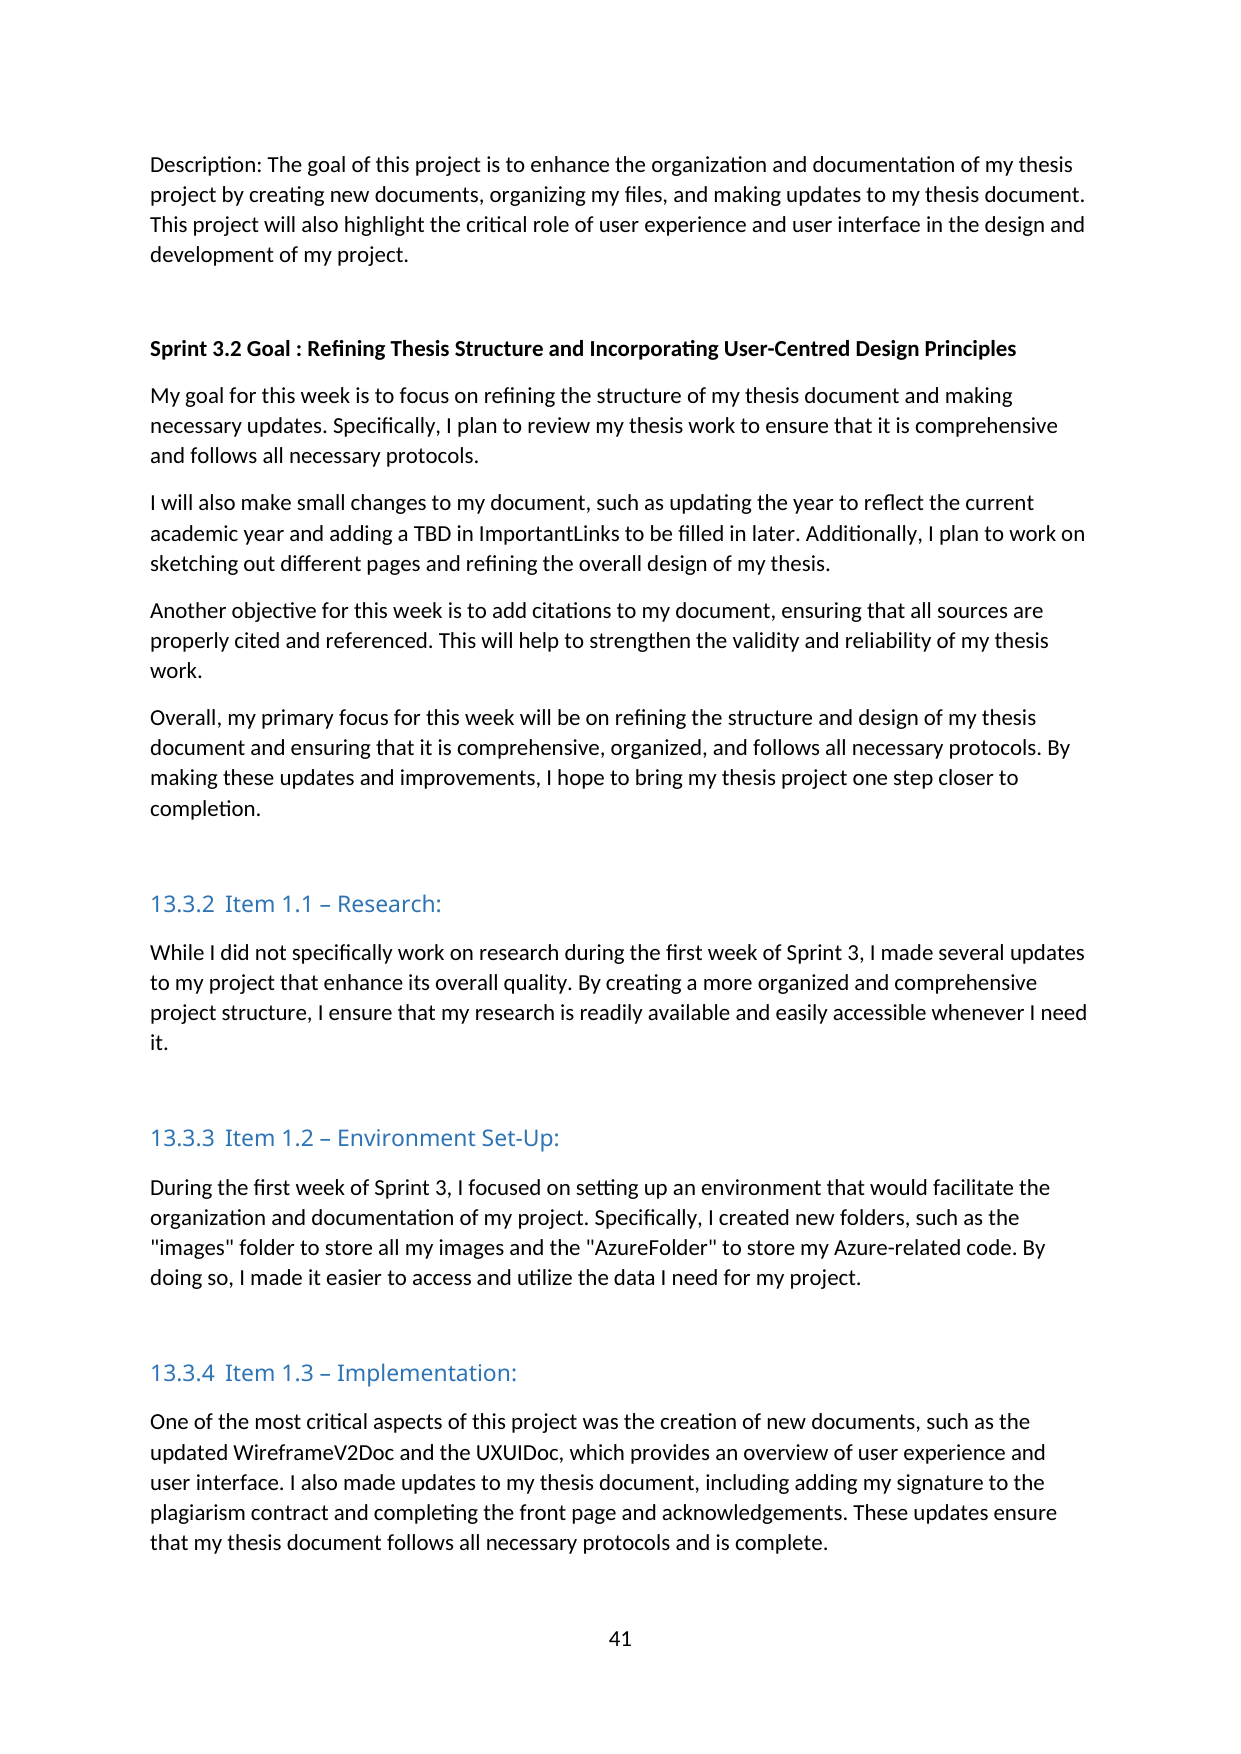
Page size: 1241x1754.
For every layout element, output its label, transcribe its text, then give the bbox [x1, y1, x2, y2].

text Another objective for this week is to add citations to my document, ensuring that all sources are properly cited and referenced. This will help to strengthen the validity and reliability of my thesis work. [150, 596, 1090, 684]
text During the first week of Sprint 3, I focused on setting up an environment that would facilitate the organization and documentation of my project. Specifically, I created new folders, such as the "images" folder to store all my images and the "AzureFolder" to store my Azure-related code. By doing so, I made it easier to access and utilize the data I need for my project. [150, 1173, 1090, 1291]
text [150, 150, 1090, 269]
text I will also make small changes to my document, such as updating the year to reflect the current academic year and adding a TBD in ImportantLinks to be filled in later. Additionally, I plan to work on sketching out different pages and refining the overall design of my thesis. [150, 488, 1090, 577]
text Sprint 3.2 Goal : Refining Thesis Structure and Incorporating User-Centred Design Principles [150, 334, 1090, 362]
subtitle Item 1.2 – Environment Set-Up: [150, 1122, 1090, 1153]
text While I did not specifically work on research during the first week of Sprint 3, I made several updates to my project that enhance its overall quality. By creating a more organized and comprehensive project structure, I ensure that my research is readily available and easily accessible whenever I need it. [150, 938, 1090, 1057]
text One of the most critical aspects of this project was the creation of new documents, such as the updated WireframeV2Doc and the UXUIDoc, which provides an overview of user experience and user interface. I also made updates to my thesis document, including adding my signature to the plagiarism contract and completing the front page and acknowledgements. These updates ensure that my thesis document follows all necessary protocols and is complete. [150, 1407, 1090, 1556]
text My goal for this week is to focus on refining the structure of my thesis document and making necessary updates. Specifically, I plan to review my thesis work to ensure that it is comprehensive and follows all necessary protocols. [150, 381, 1090, 470]
text Overall, my primary focus for this week will be on refining the structure and design of my thesis document and ensuring that it is comprehensive, organized, and follows all necessary protocols. By making these updates and improvements, I hope to bring my thesis project one step closer to completion. [150, 703, 1090, 822]
subtitle Item 1.1 – Research: [150, 887, 1090, 919]
subtitle Item 1.3 – Implementation: [150, 1357, 1090, 1388]
